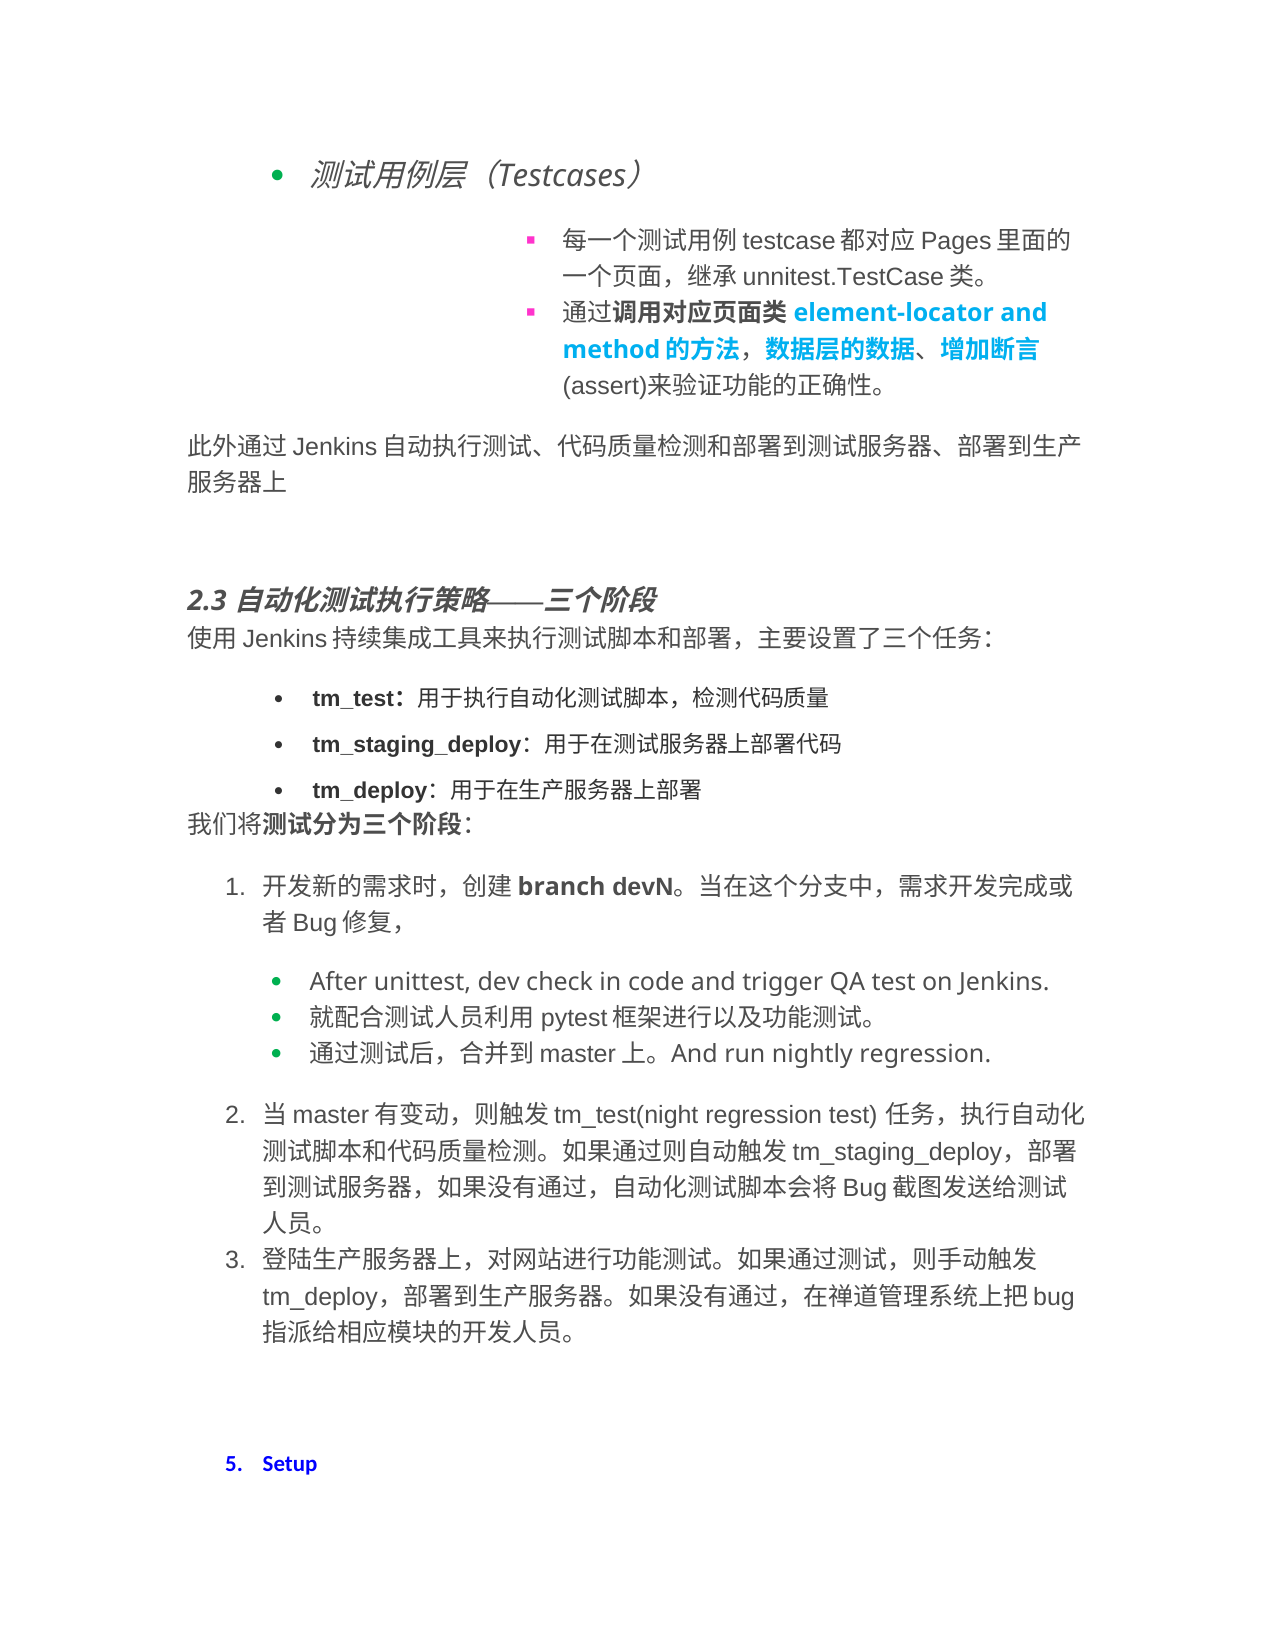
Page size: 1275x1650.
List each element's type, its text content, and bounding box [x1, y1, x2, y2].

list 就配合测试人员利用 pytest框架进行以及功能测试。 [272, 997, 1087, 1034]
list 当master有变动，则触发tm_test(night regression test) 任务，执行自动化测试脚本和代码质量检测。如果通过则自动触发tm_staging_deploy，部署到测试服务器，如果没有通过，自动化测试脚本会将Bug截图发送给测试人员。 [225, 1095, 1087, 1240]
text 此外通过Jenkins自动执行测试、代码质量检测和部署到测试服务器、部署到生产服务器上 [187, 427, 1087, 499]
subtitle 测试用例层（Testcases） [272, 150, 1087, 195]
subtitle 2.3 自动化测试执行策略——三个阶段 [187, 578, 1087, 619]
list 每一个测试用例testcase都对应Pages里面的一个页面，继承unnitest.TestCase类。 [525, 220, 1087, 293]
text 使用Jenkins持续集成工具来执行测试脚本和部署，主要设置了三个任务： [187, 619, 1087, 655]
text 我们将测试分为三个阶段： [187, 805, 1087, 841]
list tm_staging_deploy：用于在测试服务器上部署代码 [275, 726, 1087, 759]
list After unittest, dev check in code and trigger QA test on Jenkins. [272, 963, 1087, 997]
list 开发新的需求时，创建branch devN。当在这个分支中，需求开发完成或者Bug修复， [225, 866, 1087, 938]
list Setup [225, 1449, 1087, 1477]
list 通过测试后，合并到master上。And run nightly regression. [272, 1034, 1087, 1070]
list 通过调用对应页面类 element-locator and method的方法，数据层的数据、增加断言(assert)来验证功能的正确性。 [525, 293, 1087, 402]
list 登陆生产服务器上，对网站进行功能测试。如果通过测试，则手动触发tm_deploy，部署到生产服务器。如果没有通过，在禅道管理系统上把bug指派给相应模块的开发人员。 [225, 1240, 1087, 1349]
list tm_deploy：用于在生产服务器上部署 [275, 771, 1087, 805]
list tm_test：用于执行自动化测试脚本，检测代码质量 [275, 680, 1087, 713]
